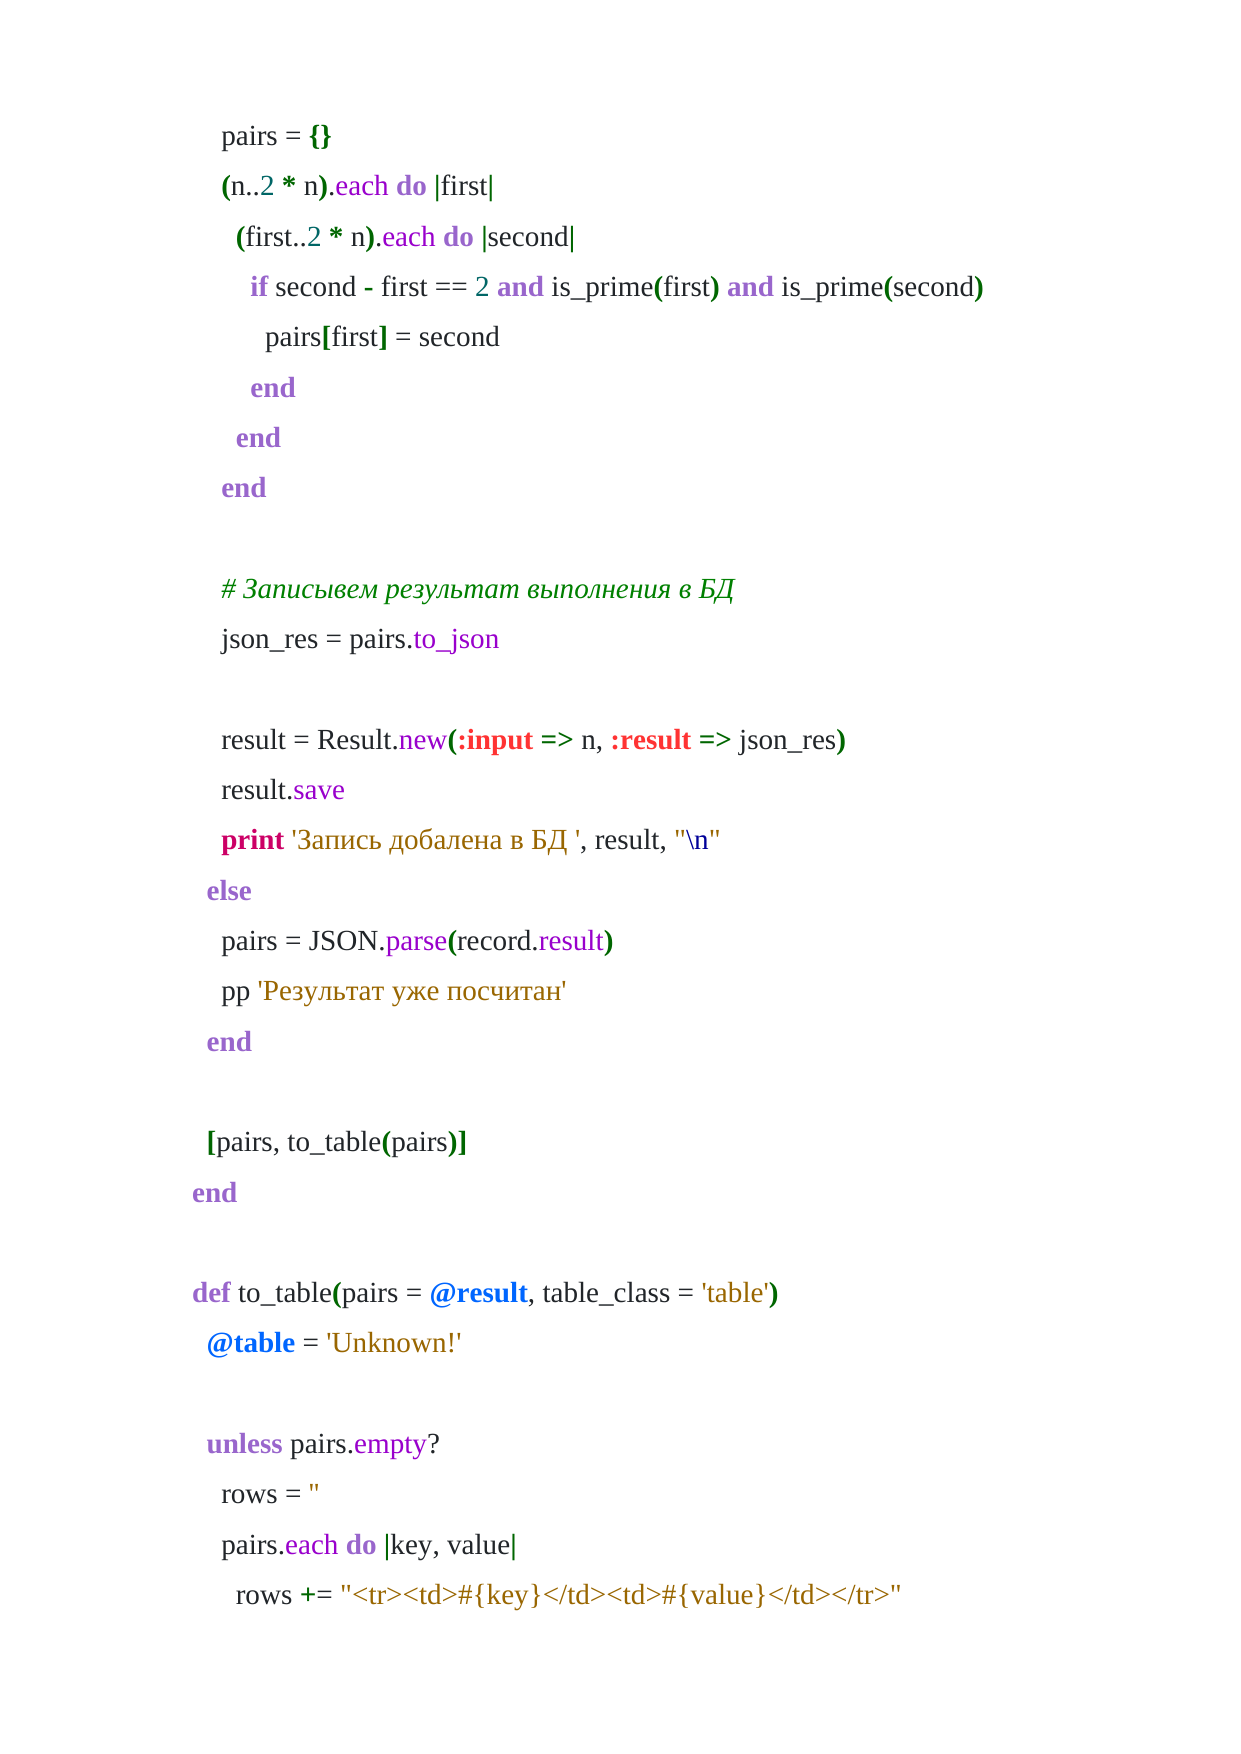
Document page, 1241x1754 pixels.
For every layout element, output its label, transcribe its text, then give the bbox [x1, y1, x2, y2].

text (first..2 * n).each do |second| [177, 219, 1152, 252]
text @table = 'Unknown!' [177, 1326, 1152, 1359]
text # Записывем результат выполнения в БД [177, 571, 1152, 604]
text pairs.each do |key, value| [177, 1527, 1152, 1560]
text end [177, 1175, 1152, 1208]
text rows += "<tr><td>#{key}</td><td>#{value}</td></tr>" [177, 1577, 1152, 1611]
text end [177, 1024, 1152, 1057]
text def to_table(pairs = @result, table_class = 'table') [177, 1275, 1152, 1309]
text [pairs, to_table(pairs)] [177, 1124, 1152, 1158]
text pp 'Результат уже посчитан' [177, 973, 1152, 1007]
text result.save [177, 772, 1152, 806]
text json_res = pairs.to_json [177, 621, 1152, 655]
text pairs = {} [177, 118, 1152, 152]
text end [177, 370, 1152, 403]
text else [177, 873, 1152, 906]
text pairs = JSON.parse(record.result) [177, 923, 1152, 957]
text result = Result.new(:input => n, :result => json_res) [177, 722, 1152, 755]
text rows = '' [177, 1477, 1152, 1510]
text end [177, 420, 1152, 453]
text print 'Запись добалена в БД ', result, "\n" [177, 822, 1152, 856]
text end [177, 470, 1152, 504]
text if second - first == 2 and is_prime(first) and is_prime(second) [177, 269, 1152, 303]
text pairs[first] = second [177, 319, 1152, 353]
text (n..2 * n).each do |first| [177, 168, 1152, 202]
text unless pairs.empty? [177, 1426, 1152, 1460]
